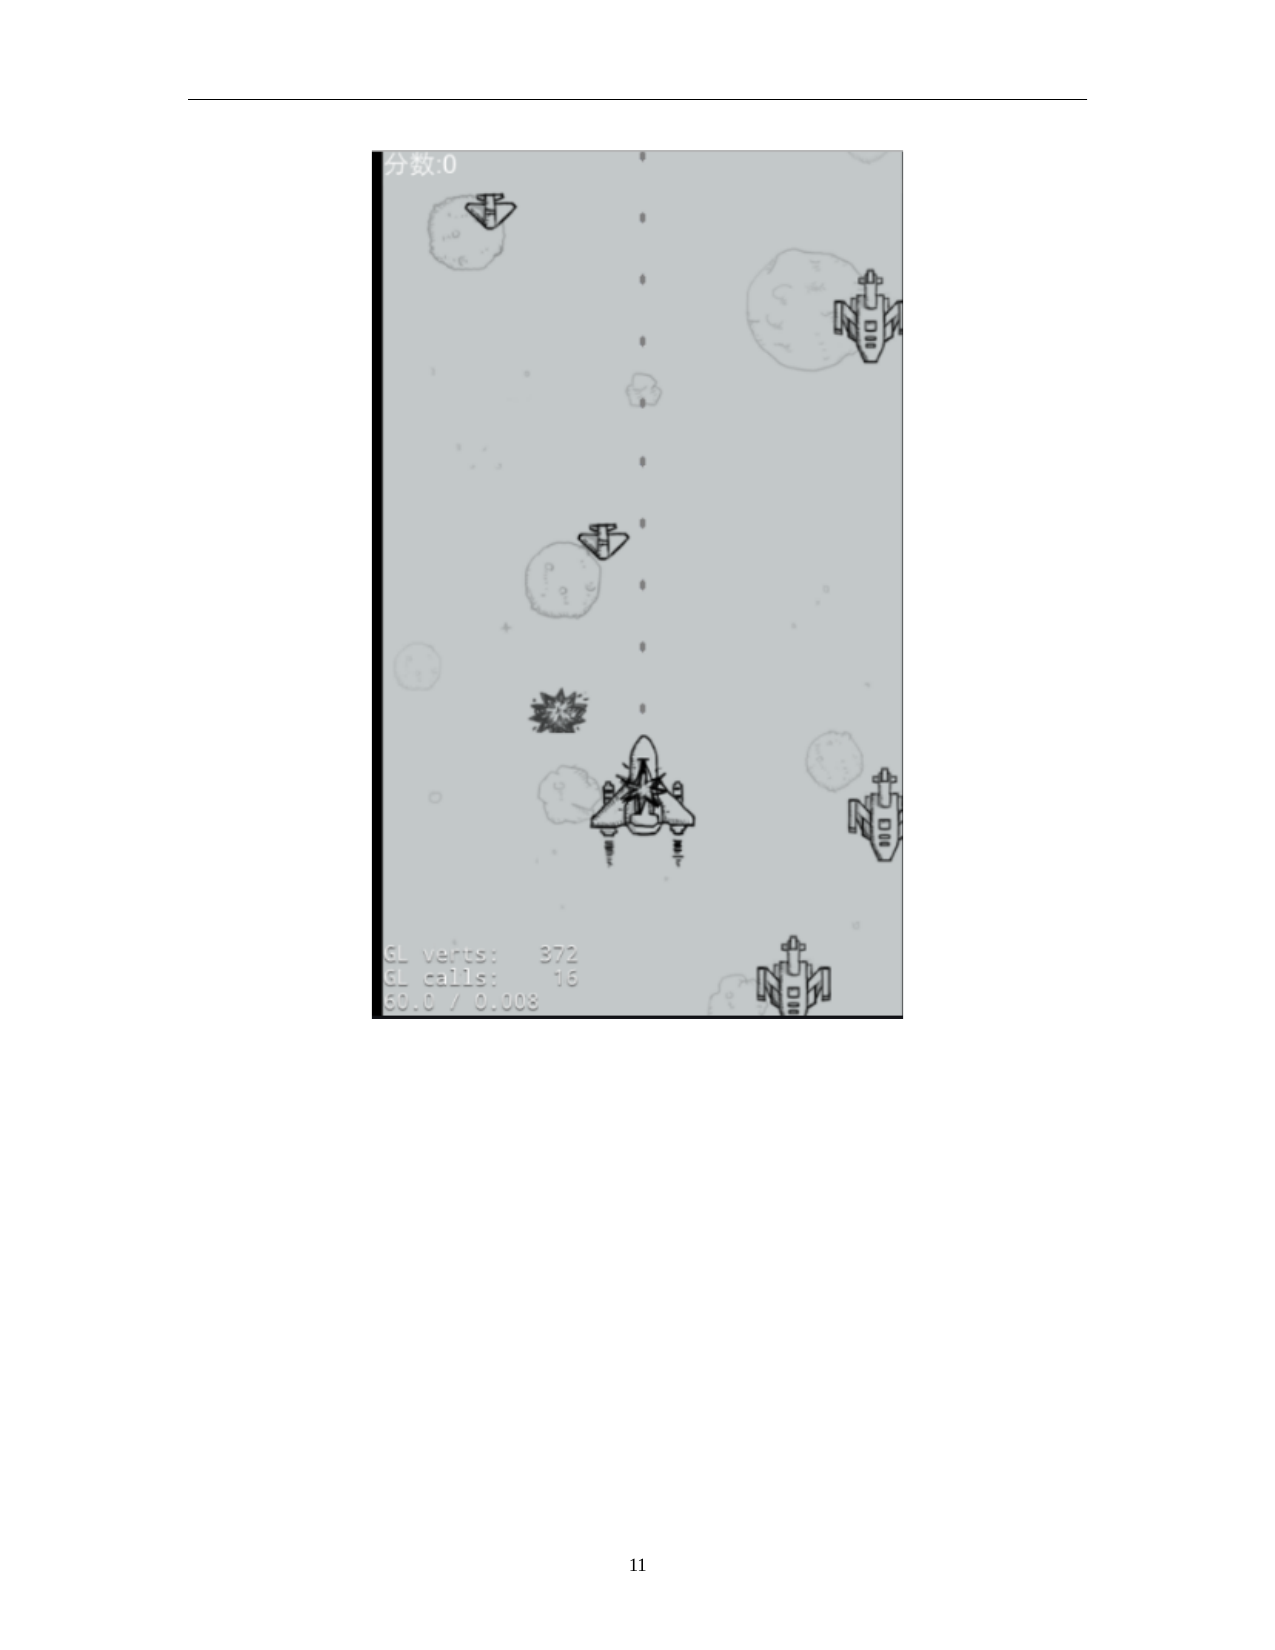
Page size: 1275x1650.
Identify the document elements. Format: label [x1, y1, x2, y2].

picture [371, 150, 904, 1019]
